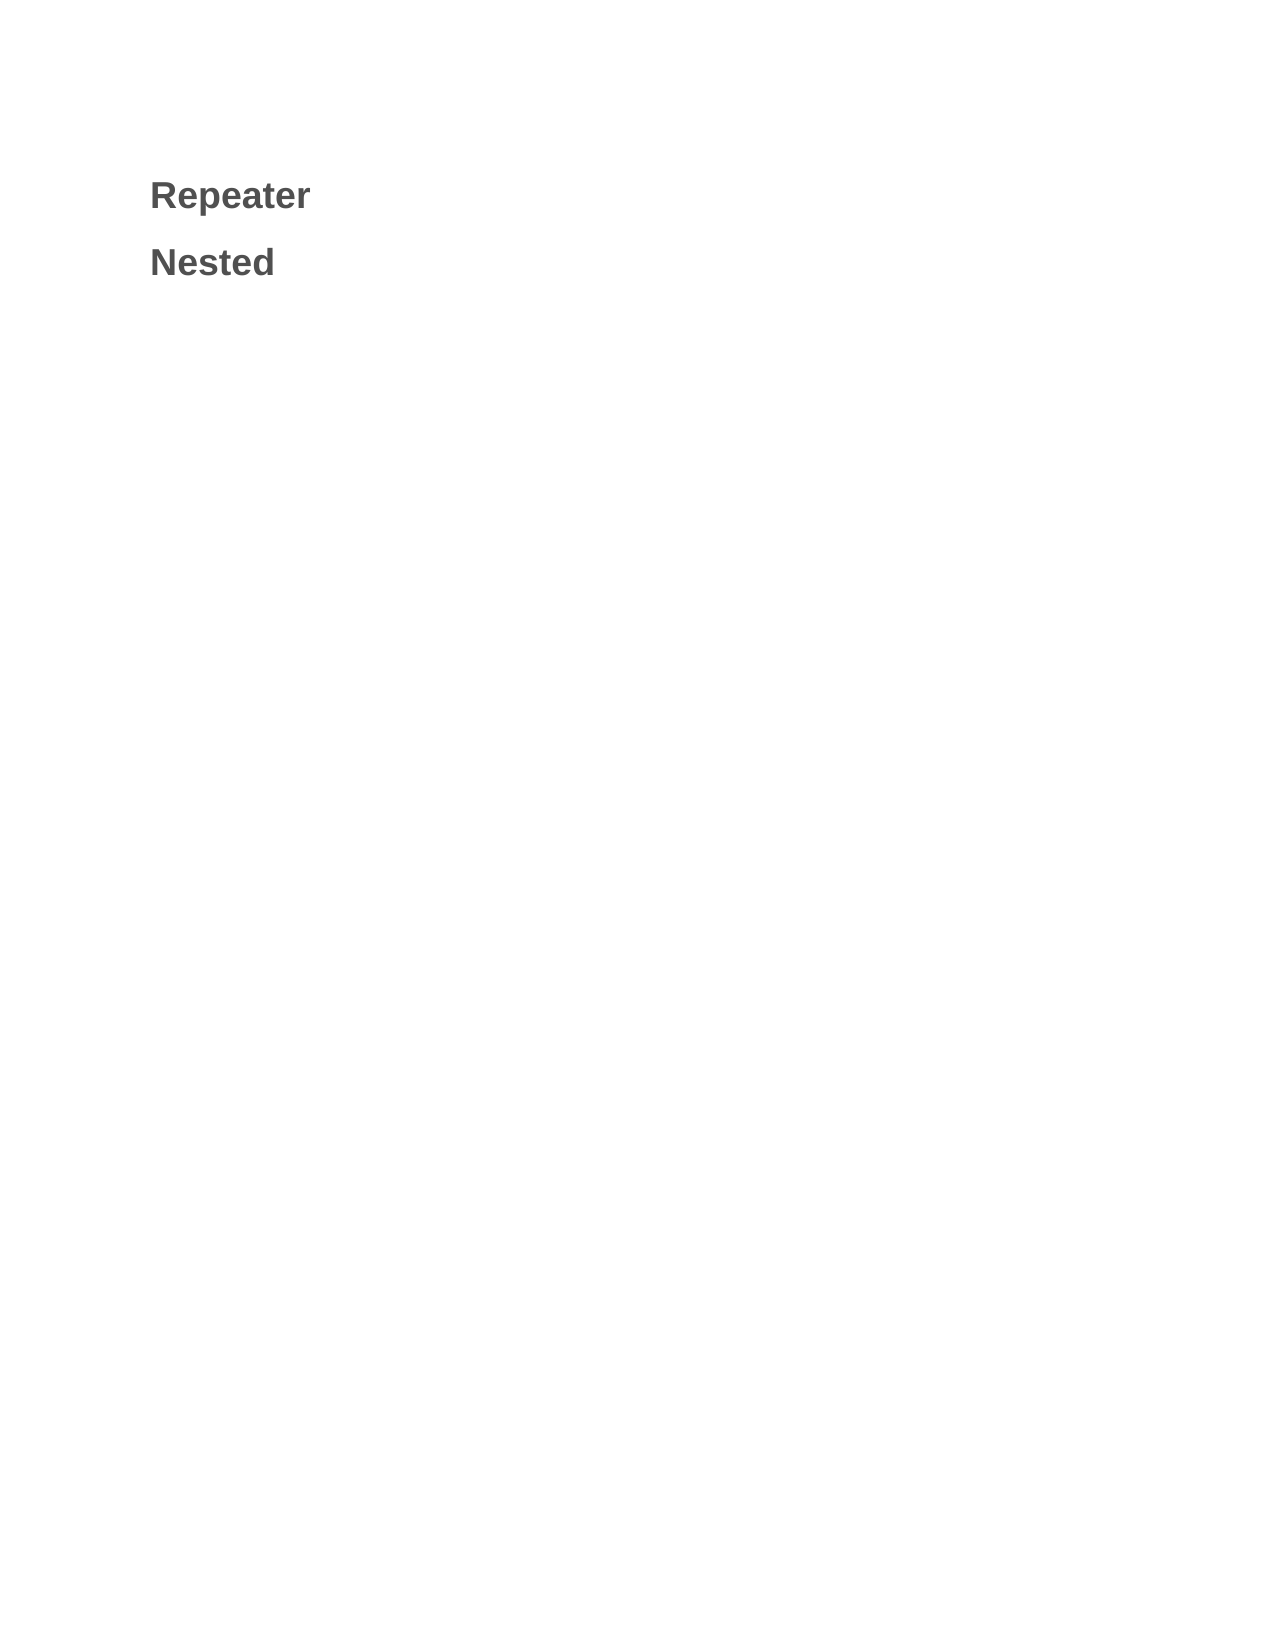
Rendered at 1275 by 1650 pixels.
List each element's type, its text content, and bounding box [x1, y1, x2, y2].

subtitle Repeater [150, 173, 1125, 217]
subtitle Nested [150, 240, 1125, 283]
